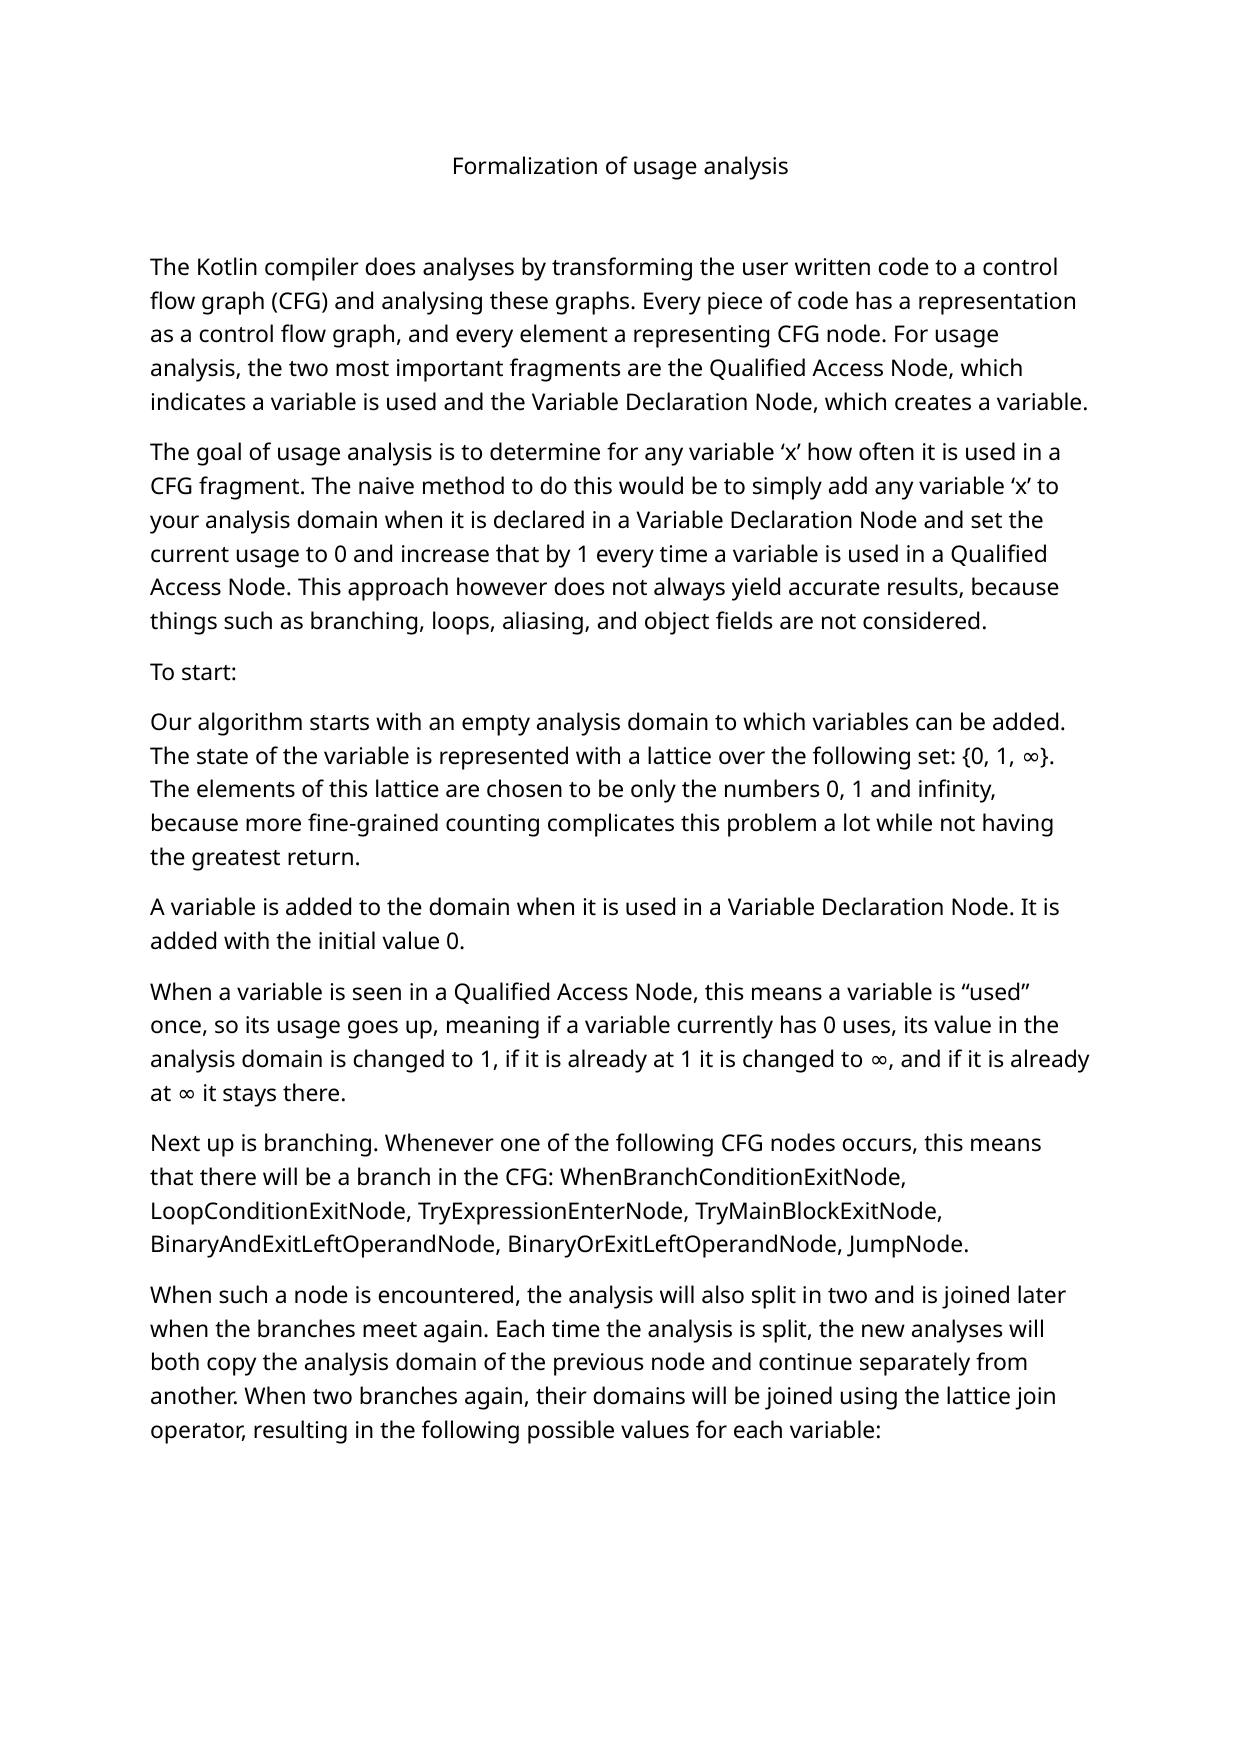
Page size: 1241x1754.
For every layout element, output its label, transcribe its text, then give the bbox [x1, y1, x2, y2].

text To start: [150, 655, 1090, 687]
text A variable is added to the domain when it is used in a Variable Declaration Node. It is added with the initial value 0. [150, 891, 1090, 956]
text Next up is branching. Whenever one of the following CFG nodes occurs, this means that there will be a branch in the CFG: WhenBranchConditionExitNode, LoopConditionExitNode, TryExpressionEnterNode, TryMainBlockExitNode, BinaryAndExitLeftOperandNode, BinaryOrExitLeftOperandNode, JumpNode. [150, 1127, 1090, 1259]
text The Kotlin compiler does analyses by transforming the user written code to a control flow graph (CFG) and analysing these graphs. Every piece of code has a representation as a control flow graph, and every element a representing CFG node. For usage analysis, the two most important fragments are the Qualified Access Node, which indicates a variable is used and the Variable Declaration Node, which creates a variable. [150, 251, 1090, 417]
text Formalization of usage analysis [150, 150, 1090, 181]
text The goal of usage analysis is to determine for any variable ‘x’ how often it is used in a CFG fragment. The naive method to do this would be to simply add any variable ‘x’ to your analysis domain when it is declared in a Variable Declaration Node and set the current usage to 0 and increase that by 1 every time a variable is used in a Qualified Access Node. This approach however does not always yield accurate results, because things such as branching, loops, aliasing, and object fields are not considered. [150, 436, 1090, 636]
text Our algorithm starts with an empty analysis domain to which variables can be added. The state of the variable is represented with a lattice over the following set: {0, 1, ∞}. The elements of this lattice are chosen to be only the numbers 0, 1 and infinity, because more fine-grained counting complicates this problem a lot while not having the greatest return. [150, 706, 1090, 872]
text When such a node is encountered, the analysis will also split in two and is joined later when the branches meet again. Each time the analysis is split, the new analyses will both copy the analysis domain of the previous node and continue separately from another. When two branches again, their domains will be joined using the lattice join operator, resulting in the following possible values for each variable: [150, 1279, 1090, 1445]
text When a variable is seen in a Qualified Access Node, this means a variable is “used” once, so its usage goes up, meaning if a variable currently has 0 uses, its value in the analysis domain is changed to 1, if it is already at 1 it is changed to ∞, and if it is already at ∞ it stays there. [150, 975, 1090, 1108]
